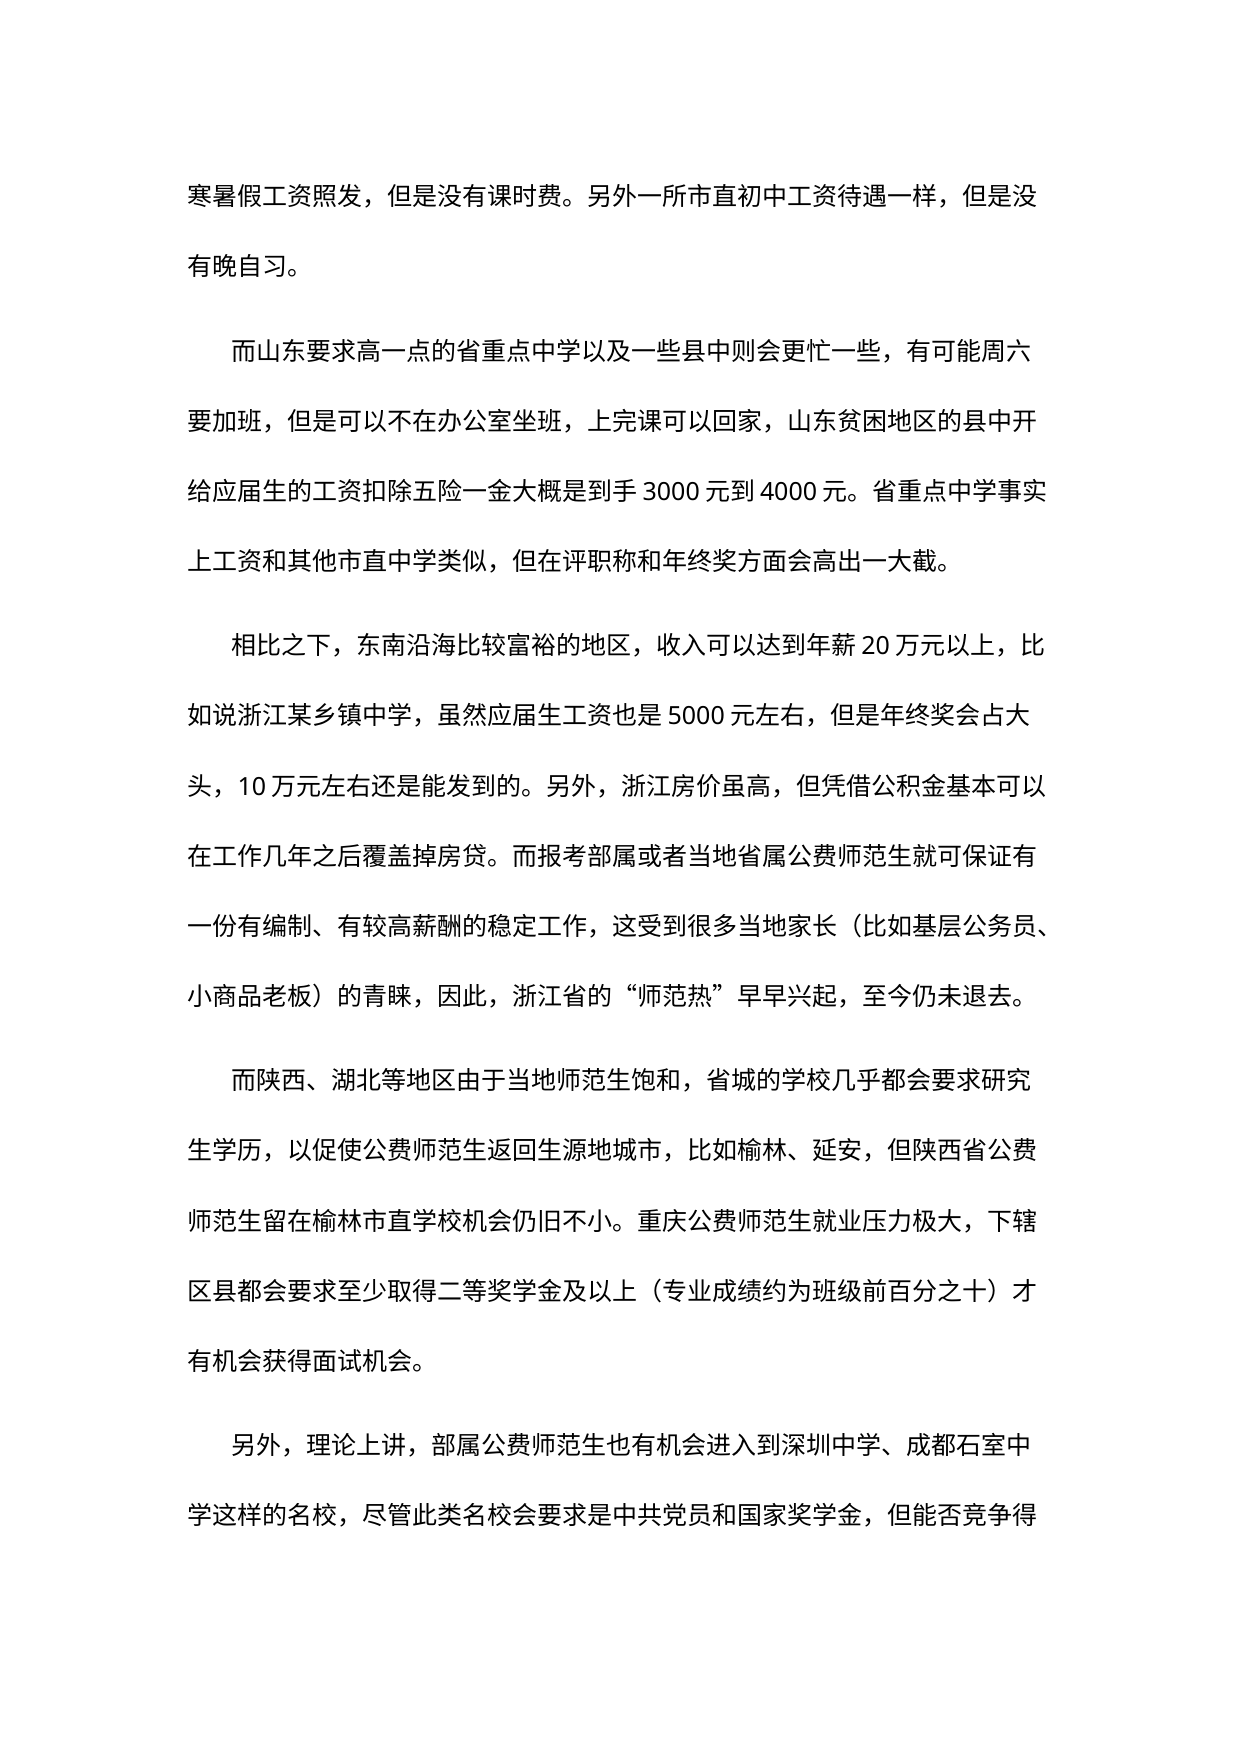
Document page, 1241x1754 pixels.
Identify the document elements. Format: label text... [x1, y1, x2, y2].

text 相比之下，东南沿海比较富裕的地区，收入可以达到年薪20万元以上，比如说浙江某乡镇中学，虽然应届生工资也是5000元左右，但是年终奖会占大头，10万元左右还是能发到的。另外，浙江房价虽高，但凭借公积金基本可以在工作几年之后覆盖掉房贷。而报考部属或者当地省属公费师范生就可保证有一份有编制、有较高薪酬的稳定工作，这受到很多当地家长（比如基层公务员、小商品老板）的青睐，因此，浙江省的“师范热”早早兴起，至今仍未退去。 [187, 611, 1053, 1027]
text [187, 162, 1053, 297]
text 而陕西、湖北等地区由于当地师范生饱和，省城的学校几乎都会要求研究生学历，以促使公费师范生返回生源地城市，比如榆林、延安，但陕西省公费师范生留在榆林市直学校机会仍旧不小。重庆公费师范生就业压力极大，下辖区县都会要求至少取得二等奖学金及以上（专业成绩约为班级前百分之十）才有机会获得面试机会。 [187, 1046, 1053, 1392]
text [187, 1411, 1053, 1546]
text 而山东要求高一点的省重点中学以及一些县中则会更忙一些，有可能周六要加班，但是可以不在办公室坐班，上完课可以回家，山东贫困地区的县中开给应届生的工资扣除五险一金大概是到手3000元到4000元。省重点中学事实上工资和其他市直中学类似，但在评职称和年终奖方面会高出一大截。 [187, 317, 1053, 592]
